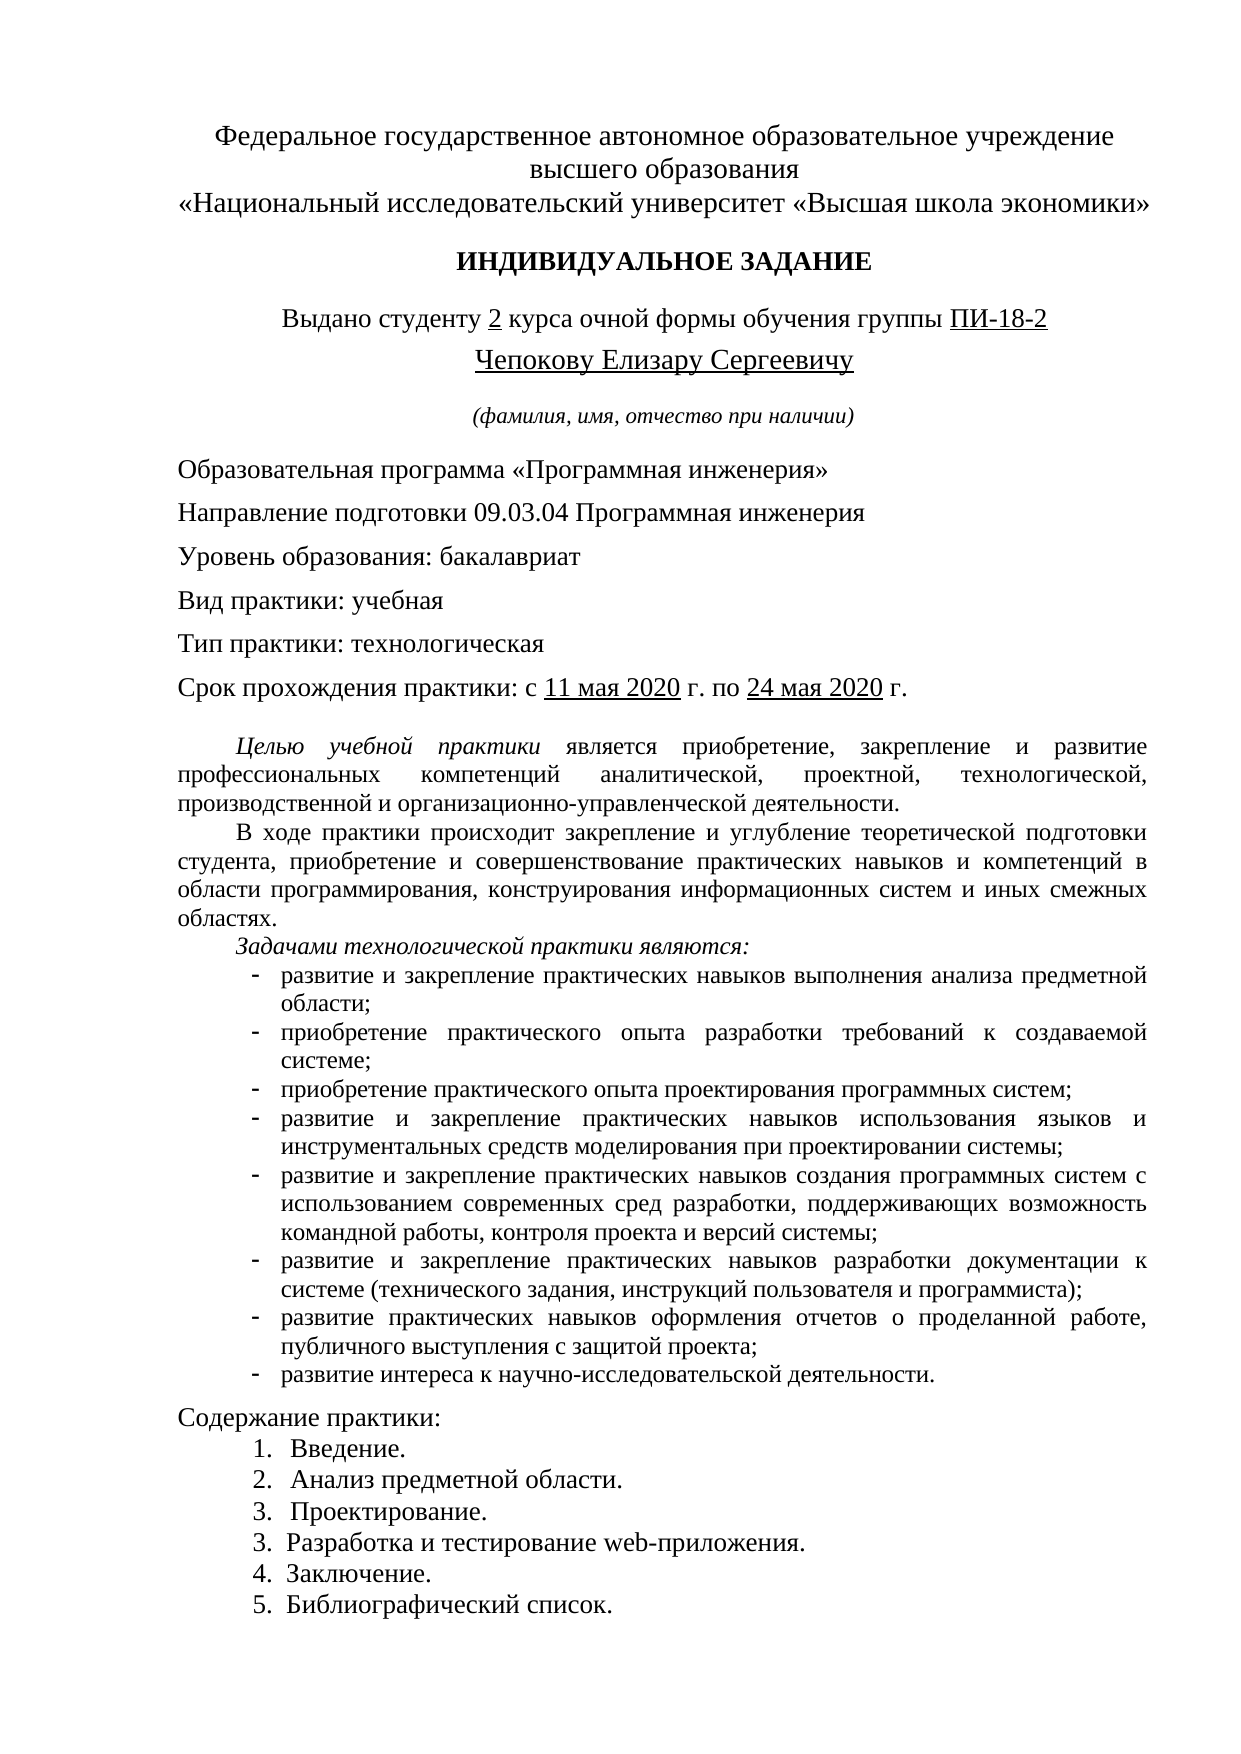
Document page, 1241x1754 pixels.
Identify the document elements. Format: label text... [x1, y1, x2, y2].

text Федеральное государственное автономное образовательное учреждение [177, 118, 1152, 152]
list развитие и закрепление практических навыков выполнения анализа предметной области; [251, 961, 1147, 1018]
text «Национальный исследовательский университет «Высшая школа экономики» [177, 185, 1152, 219]
list развитие и закрепление практических навыков создания программных систем с использованием современных сред разработки, поддерживающих возможность командной работы, контроля проекта и версий системы; [251, 1160, 1147, 1246]
text 5. Библиографический список. [252, 1588, 1152, 1619]
text Чепокову Елизару Сергеевичу [177, 342, 1152, 376]
text В ходе практики происходит закрепление и углубление теоретической подготовки студента, приобретение и совершенствование практических навыков и компетенций в области программирования, конструирования информационных систем и иных смежных областях. [177, 817, 1147, 932]
list Введение. [252, 1432, 1152, 1463]
text Тип практики: технологическая [177, 627, 1152, 658]
list развитие практических навыков оформления отчетов о проделанной работе, публичного выступления с защитой проекта; [251, 1303, 1147, 1360]
list приобретение практического опыта разработки требований к создаваемой системе; [251, 1018, 1147, 1075]
list Проектирование. [252, 1494, 1152, 1526]
text Выдано студенту 2 курса очной формы обучения группы ПИ-18-2 [177, 302, 1152, 333]
text 4. Заключение. [252, 1557, 1152, 1588]
text Направление подготовки 09.03.04 Программная инженерия [177, 496, 1152, 528]
text Задачами технологической практики являются: [177, 932, 1147, 961]
text Вид практики: учебная [177, 584, 1152, 615]
text Образовательная программа «Программная инженерия» [177, 453, 1152, 484]
text ИНДИВИДУАЛЬНОЕ ЗАДАНИЕ [177, 245, 1152, 276]
list Анализ предметной области. [252, 1463, 1152, 1494]
text Срок прохождения практики: с 11 мая 2020 г. по 24 мая 2020 г. [177, 671, 1152, 702]
list развитие и закрепление практических навыков разработки документации к системе (технического задания, инструкций пользователя и программиста); [251, 1246, 1147, 1303]
text Уровень образования: бакалавриат [177, 540, 1152, 571]
text Содержание практики: [177, 1401, 1152, 1432]
list приобретение практического опыта проектирования программных систем; [251, 1075, 1147, 1103]
text (фамилия, имя, отчество при наличии) [177, 402, 1152, 428]
list развитие и закрепление практических навыков использования языков и инструментальных средств моделирования при проектировании системы; [251, 1103, 1147, 1160]
text 3. Разработка и тестирование web-приложения. [252, 1526, 1152, 1557]
list развитие интереса к научно-исследовательской деятельности. [251, 1360, 1147, 1389]
text высшего образования [177, 152, 1152, 185]
text Целью учебной практики является приобретение, закрепление и развитие профессиональных компетенций аналитической, проектной, технологической, производственной и организационно-управленческой деятельности. [177, 731, 1147, 817]
